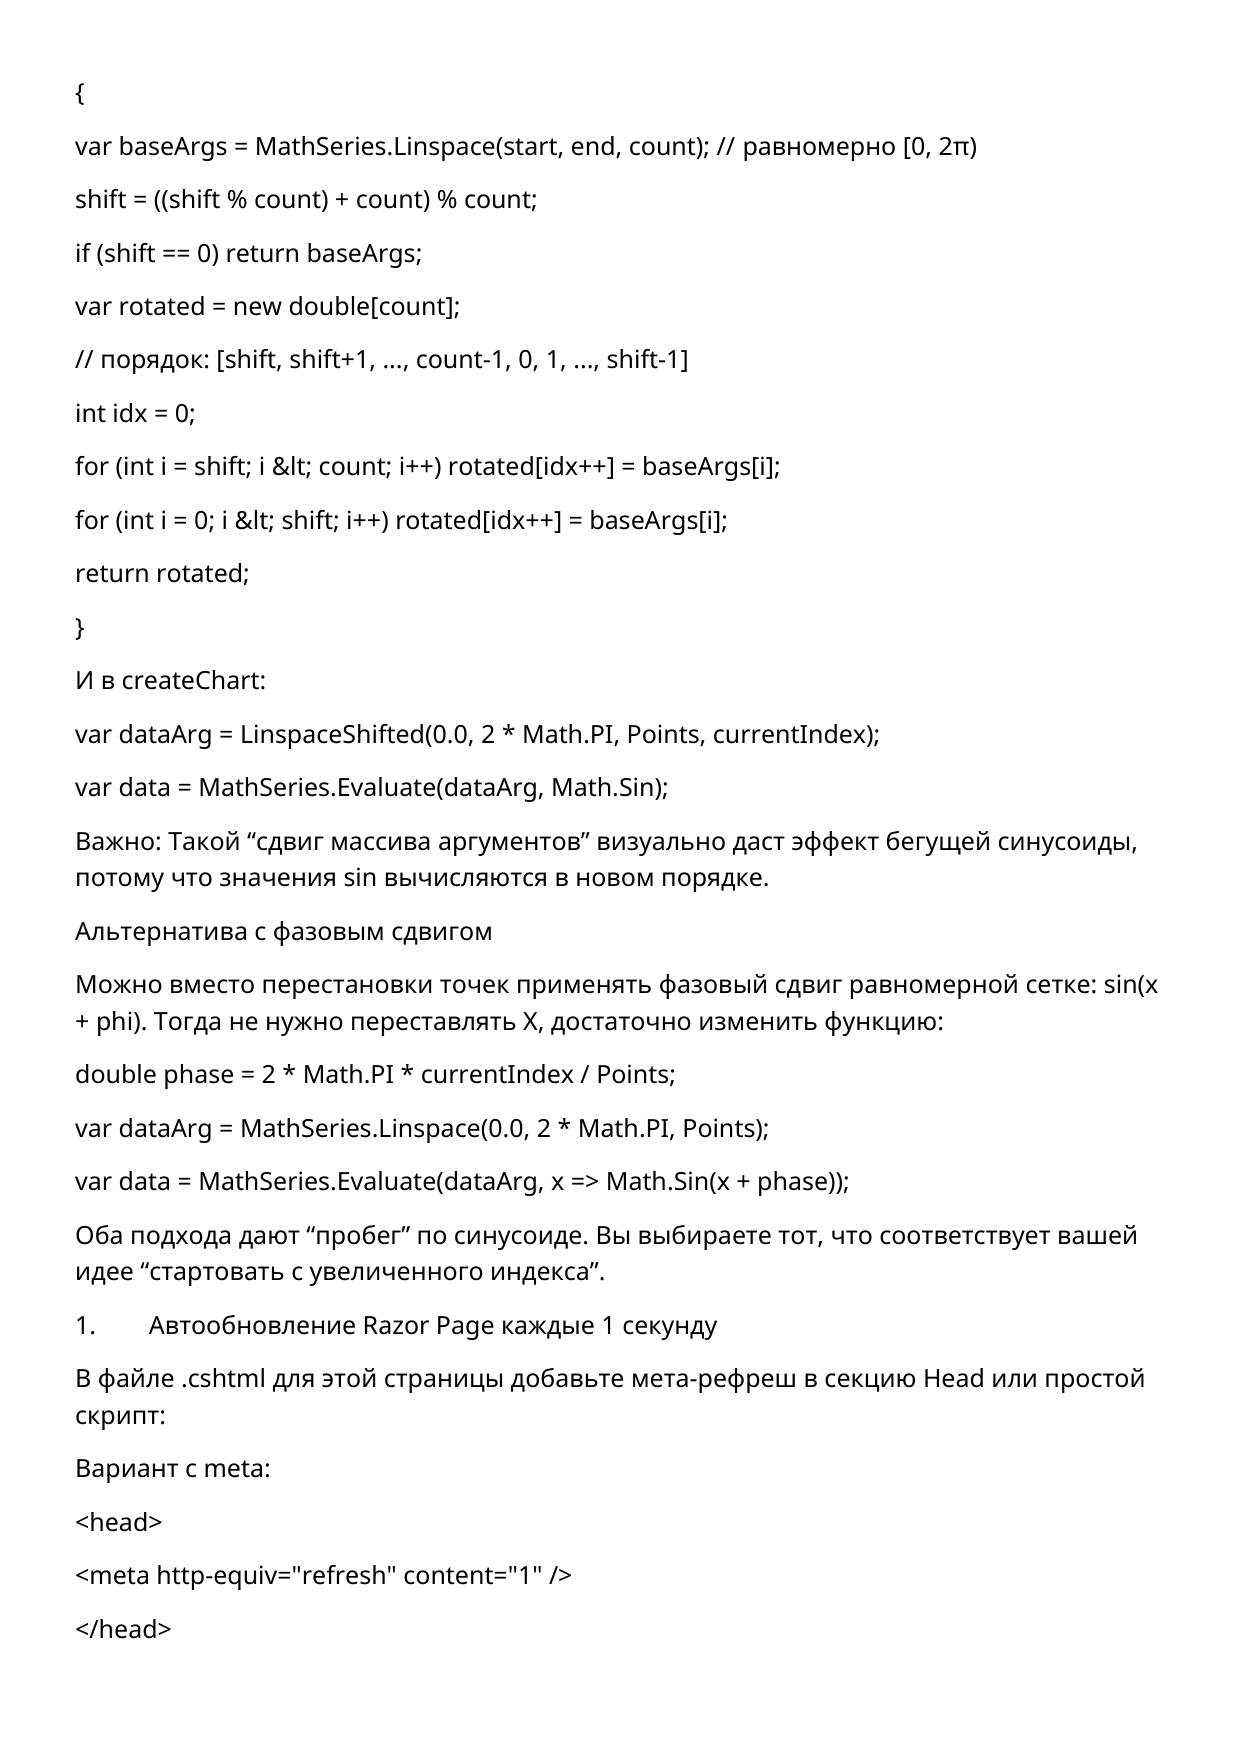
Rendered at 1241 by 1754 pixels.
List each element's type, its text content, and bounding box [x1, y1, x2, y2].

text int idx = 0; [75, 396, 1165, 430]
text var data = MathSeries.Evaluate(dataArg, x => Math.Sin(x + phase)); [75, 1164, 1165, 1198]
text var dataArg = MathSeries.Linspace(0.0, 2 * Math.PI, Points); [75, 1110, 1165, 1144]
text Важно: Такой “сдвиг массива аргументов” визуально даст эффект бегущей синусоиды, потому что значения sin вычисляются в новом порядке. [75, 823, 1165, 894]
text var baseArgs = MathSeries.Linspace(start, end, count); // равномерно [0, 2π) [75, 128, 1165, 162]
text <meta http-equiv="refresh" content="1" /> [75, 1558, 1165, 1592]
text 1. Автообновление Razor Page каждые 1 секунду [75, 1307, 1165, 1342]
text for (int i = shift; i &lt; count; i++) rotated[idx++] = baseArgs[i]; [75, 449, 1165, 483]
text Можно вместо перестановки точек применять фазовый сдвиг равномерной сетке: sin(x + phi). Тогда не нужно переставлять X, достаточно изменить функцию: [75, 967, 1165, 1038]
text Оба подхода дают “пробег” по синусоиде. Вы выбираете тот, что соответствует вашей идее “стартовать с увеличенного индекса”. [75, 1217, 1165, 1288]
text { [75, 75, 1165, 109]
text if (shift == 0) return baseArgs; [75, 235, 1165, 269]
text var dataArg = LinspaceShifted(0.0, 2 * Math.PI, Points, currentIndex); [75, 716, 1165, 750]
text for (int i = 0; i &lt; shift; i++) rotated[idx++] = baseArgs[i]; [75, 502, 1165, 537]
text Вариант с meta: [75, 1451, 1165, 1485]
text shift = ((shift % count) + count) % count; [75, 182, 1165, 216]
text </head> [75, 1611, 1165, 1646]
text } [75, 609, 1165, 643]
text // порядок: [shift, shift+1, ..., count-1, 0, 1, ..., shift-1] [75, 342, 1165, 376]
text <head> [75, 1504, 1165, 1539]
text Альтернатива с фазовым сдвигом [75, 913, 1165, 947]
text var rotated = new double[count]; [75, 289, 1165, 323]
text var data = MathSeries.Evaluate(dataArg, Math.Sin); [75, 770, 1165, 804]
text В файле .cshtml для этой страницы добавьте мета-рефреш в секцию Head или простой скрипт: [75, 1361, 1165, 1432]
text double phase = 2 * Math.PI * currentIndex / Points; [75, 1057, 1165, 1091]
text И в createChart: [75, 663, 1165, 697]
text return rotated; [75, 556, 1165, 590]
